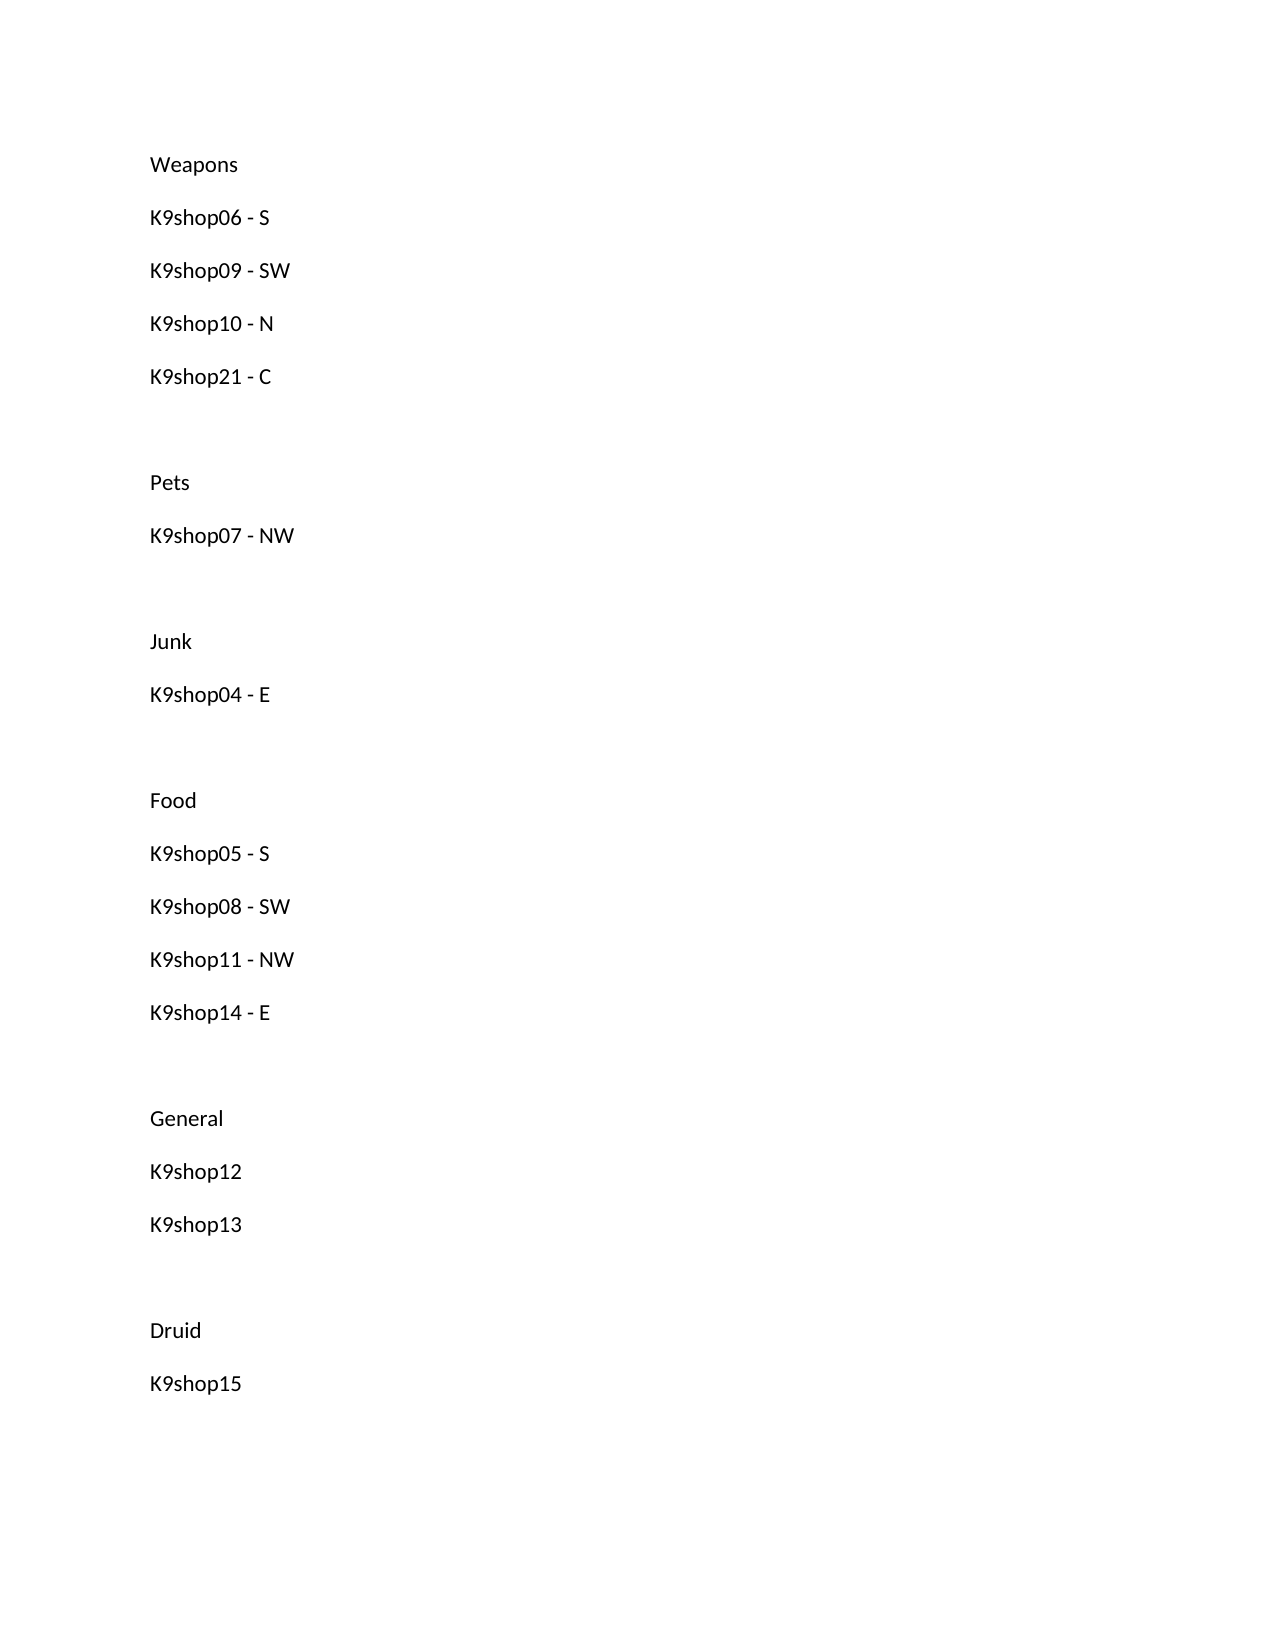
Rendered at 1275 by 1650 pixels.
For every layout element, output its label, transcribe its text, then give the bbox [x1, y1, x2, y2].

text K9shop13 [150, 1210, 1125, 1238]
text K9shop04 - E [150, 680, 1125, 708]
text Junk [150, 627, 1125, 655]
text K9shop05 - S [150, 839, 1125, 867]
text K9shop09 - SW [150, 256, 1125, 284]
text Druid [150, 1316, 1125, 1344]
text K9shop07 - NW [150, 521, 1125, 549]
text Weapons [150, 150, 1125, 178]
text Food [150, 786, 1125, 814]
text K9shop06 - S [150, 203, 1125, 231]
text K9shop12 [150, 1157, 1125, 1185]
text K9shop11 - NW [150, 945, 1125, 973]
text General [150, 1104, 1125, 1132]
text K9shop21 - C [150, 362, 1125, 390]
text K9shop08 - SW [150, 892, 1125, 920]
text Pets [150, 468, 1125, 496]
text K9shop14 - E [150, 998, 1125, 1026]
text K9shop15 [150, 1369, 1125, 1397]
text K9shop10 - N [150, 309, 1125, 337]
